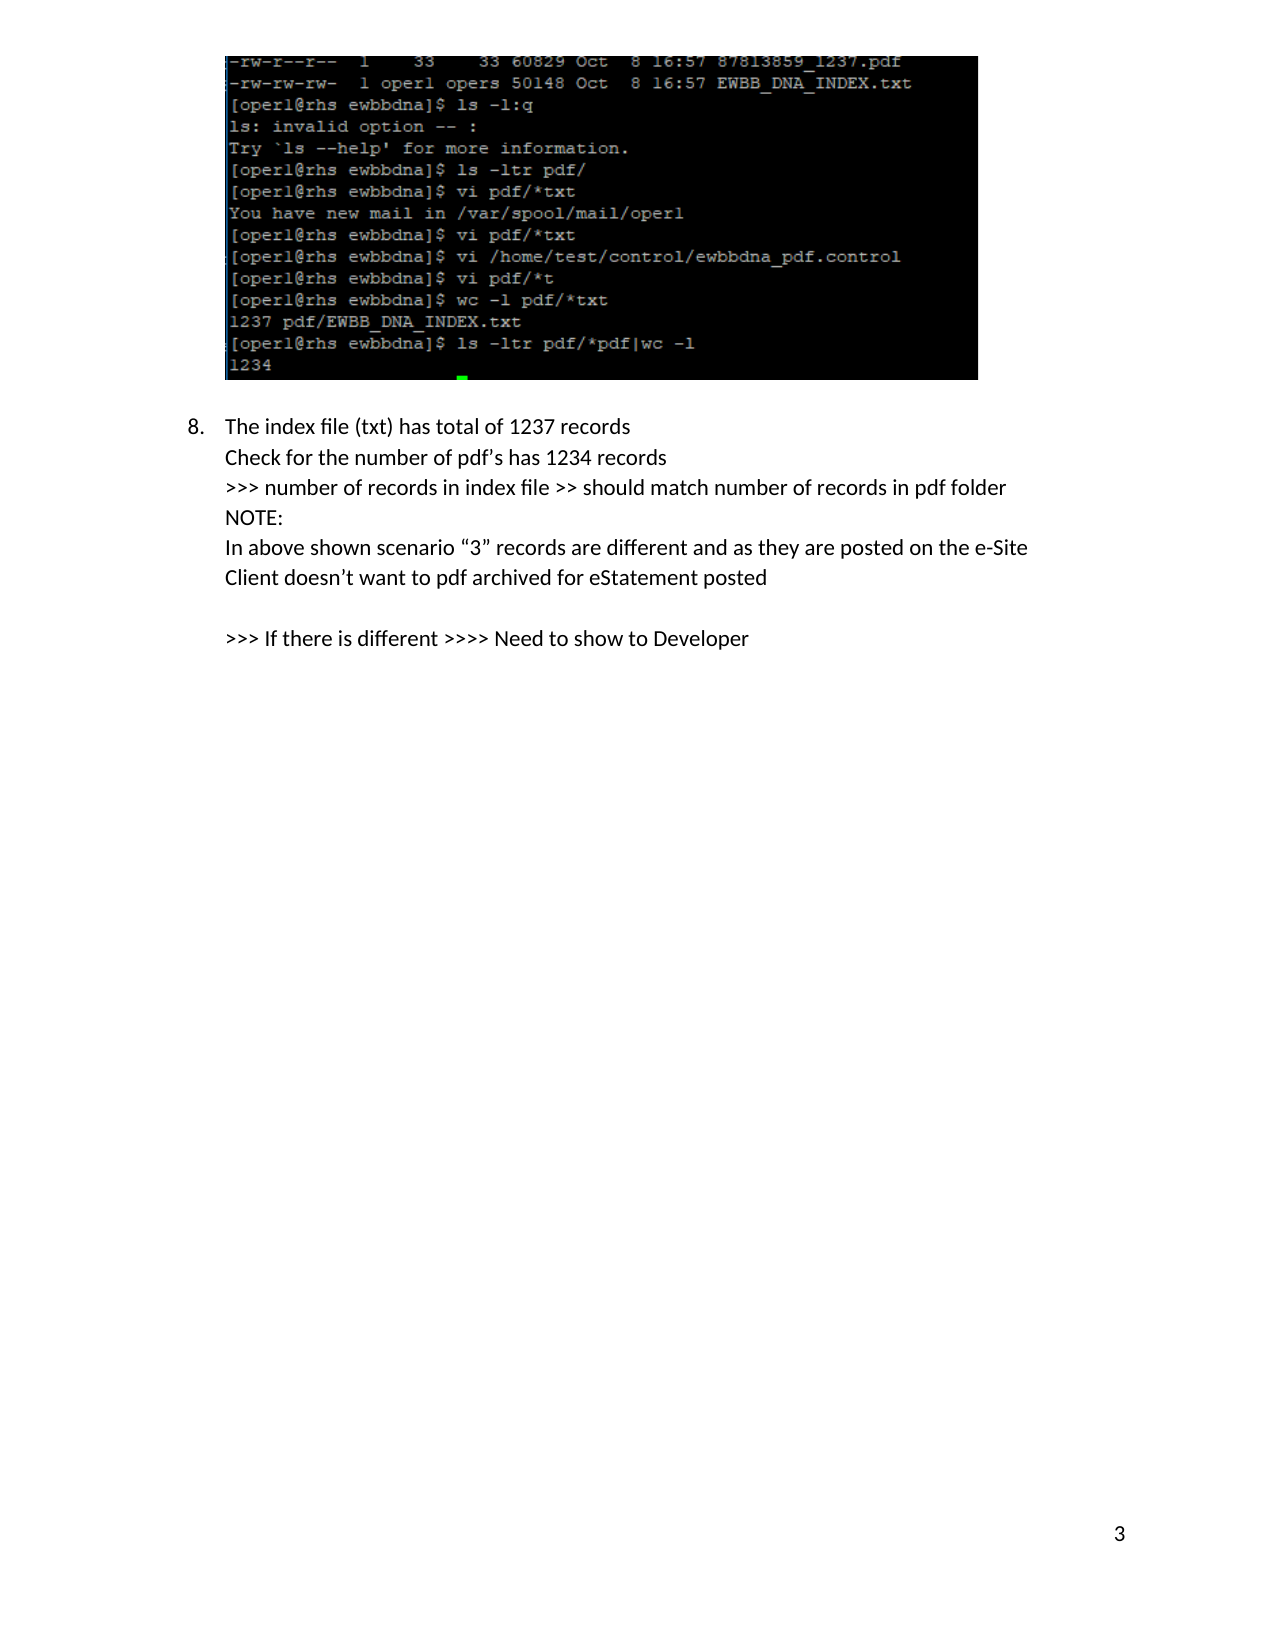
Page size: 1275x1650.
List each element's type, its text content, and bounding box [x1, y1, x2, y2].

list NOTE: [225, 503, 1125, 531]
list Check for the number of pdf’s has 1234 records [225, 443, 1125, 471]
list >>> number of records in index file >> should match number of records in pdf folder [225, 473, 1125, 501]
list Client doesn’t want to pdf archived for eStatement posted [225, 563, 1125, 591]
picture [225, 56, 979, 380]
list >>> If there is different >>>> Need to show to Developer [225, 624, 1125, 652]
list In above shown scenario “3” records are different and as they are posted on the e-Site [225, 533, 1125, 561]
list The index file (txt) has total of 1237 records [187, 412, 1125, 440]
